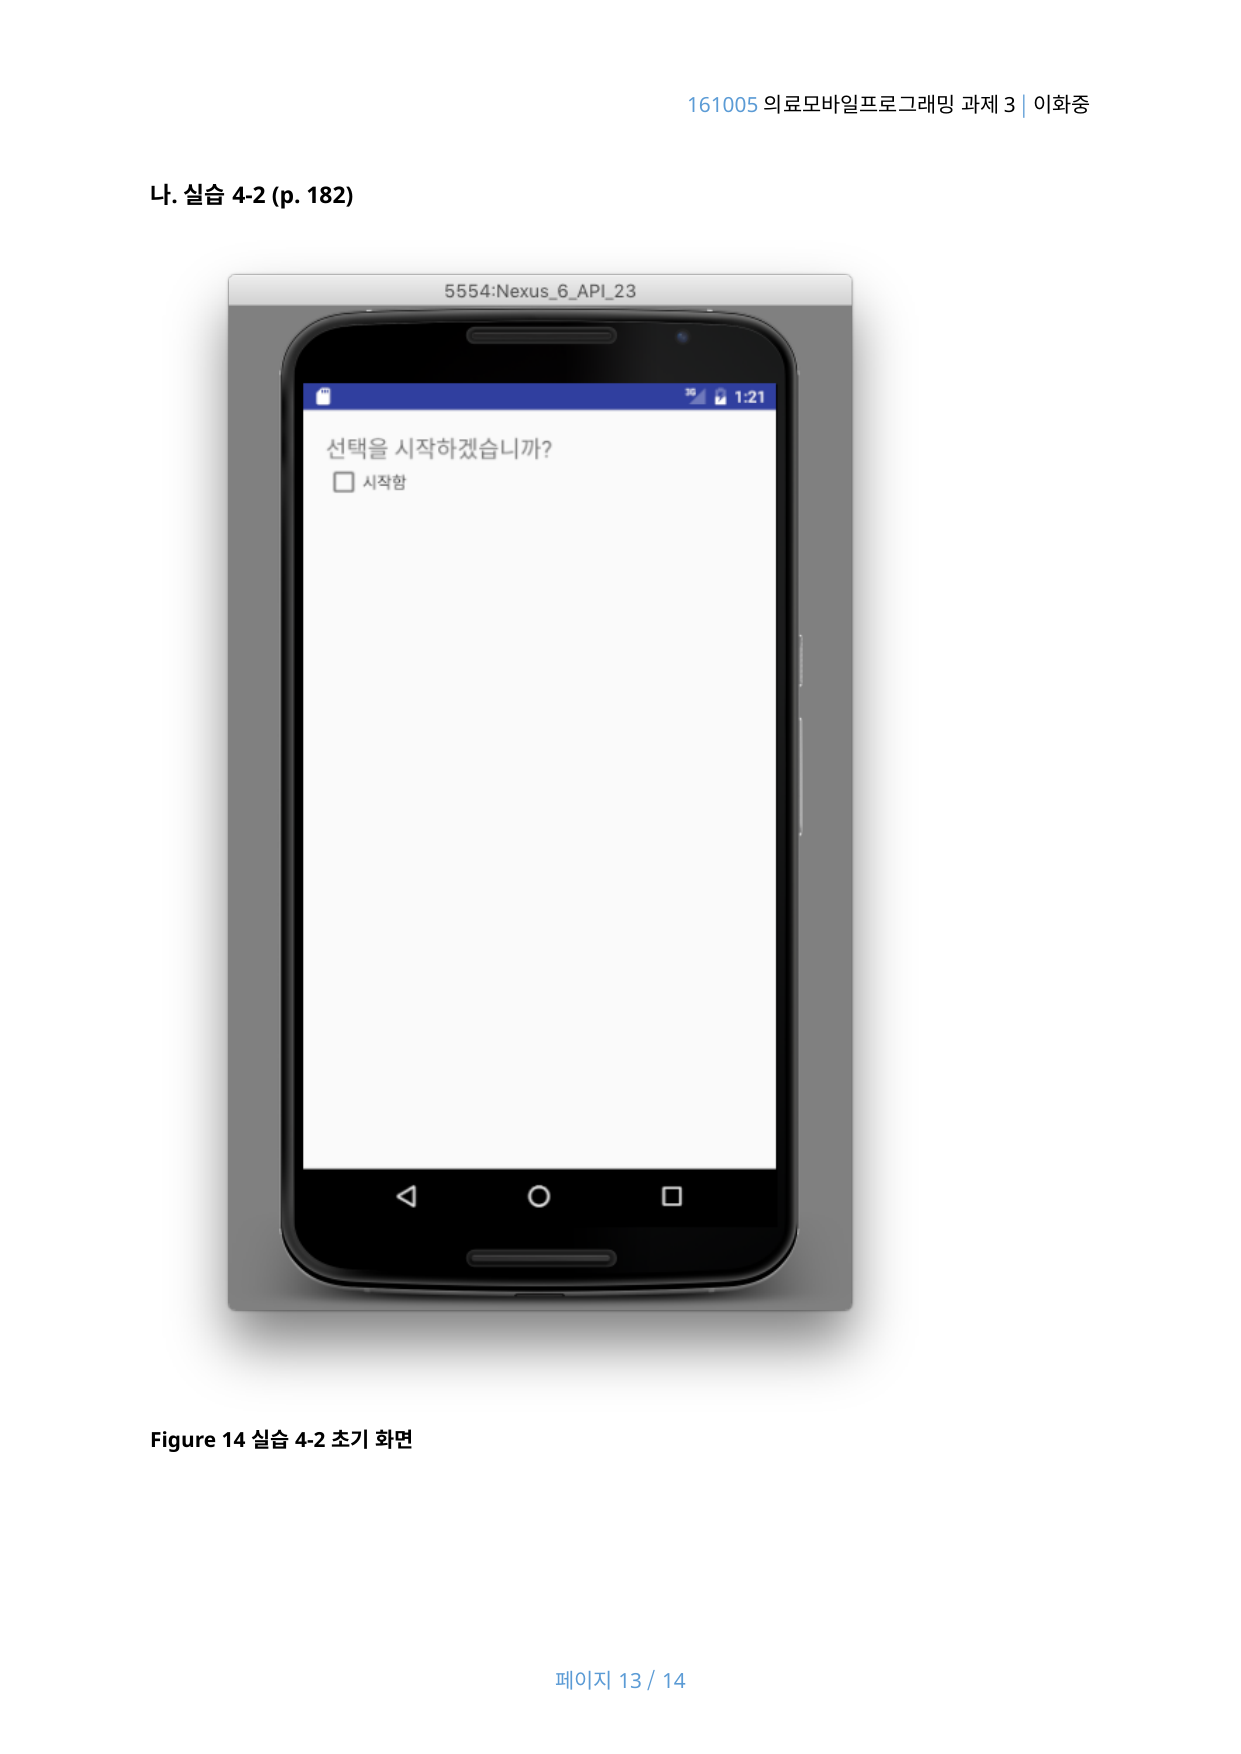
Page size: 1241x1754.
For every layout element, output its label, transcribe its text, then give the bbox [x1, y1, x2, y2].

subtitle 실습 4-2 (p. 182) [150, 177, 1069, 211]
text Figure 14 실습 4-2 초기 화면 [150, 1423, 1090, 1453]
picture [150, 230, 930, 1423]
